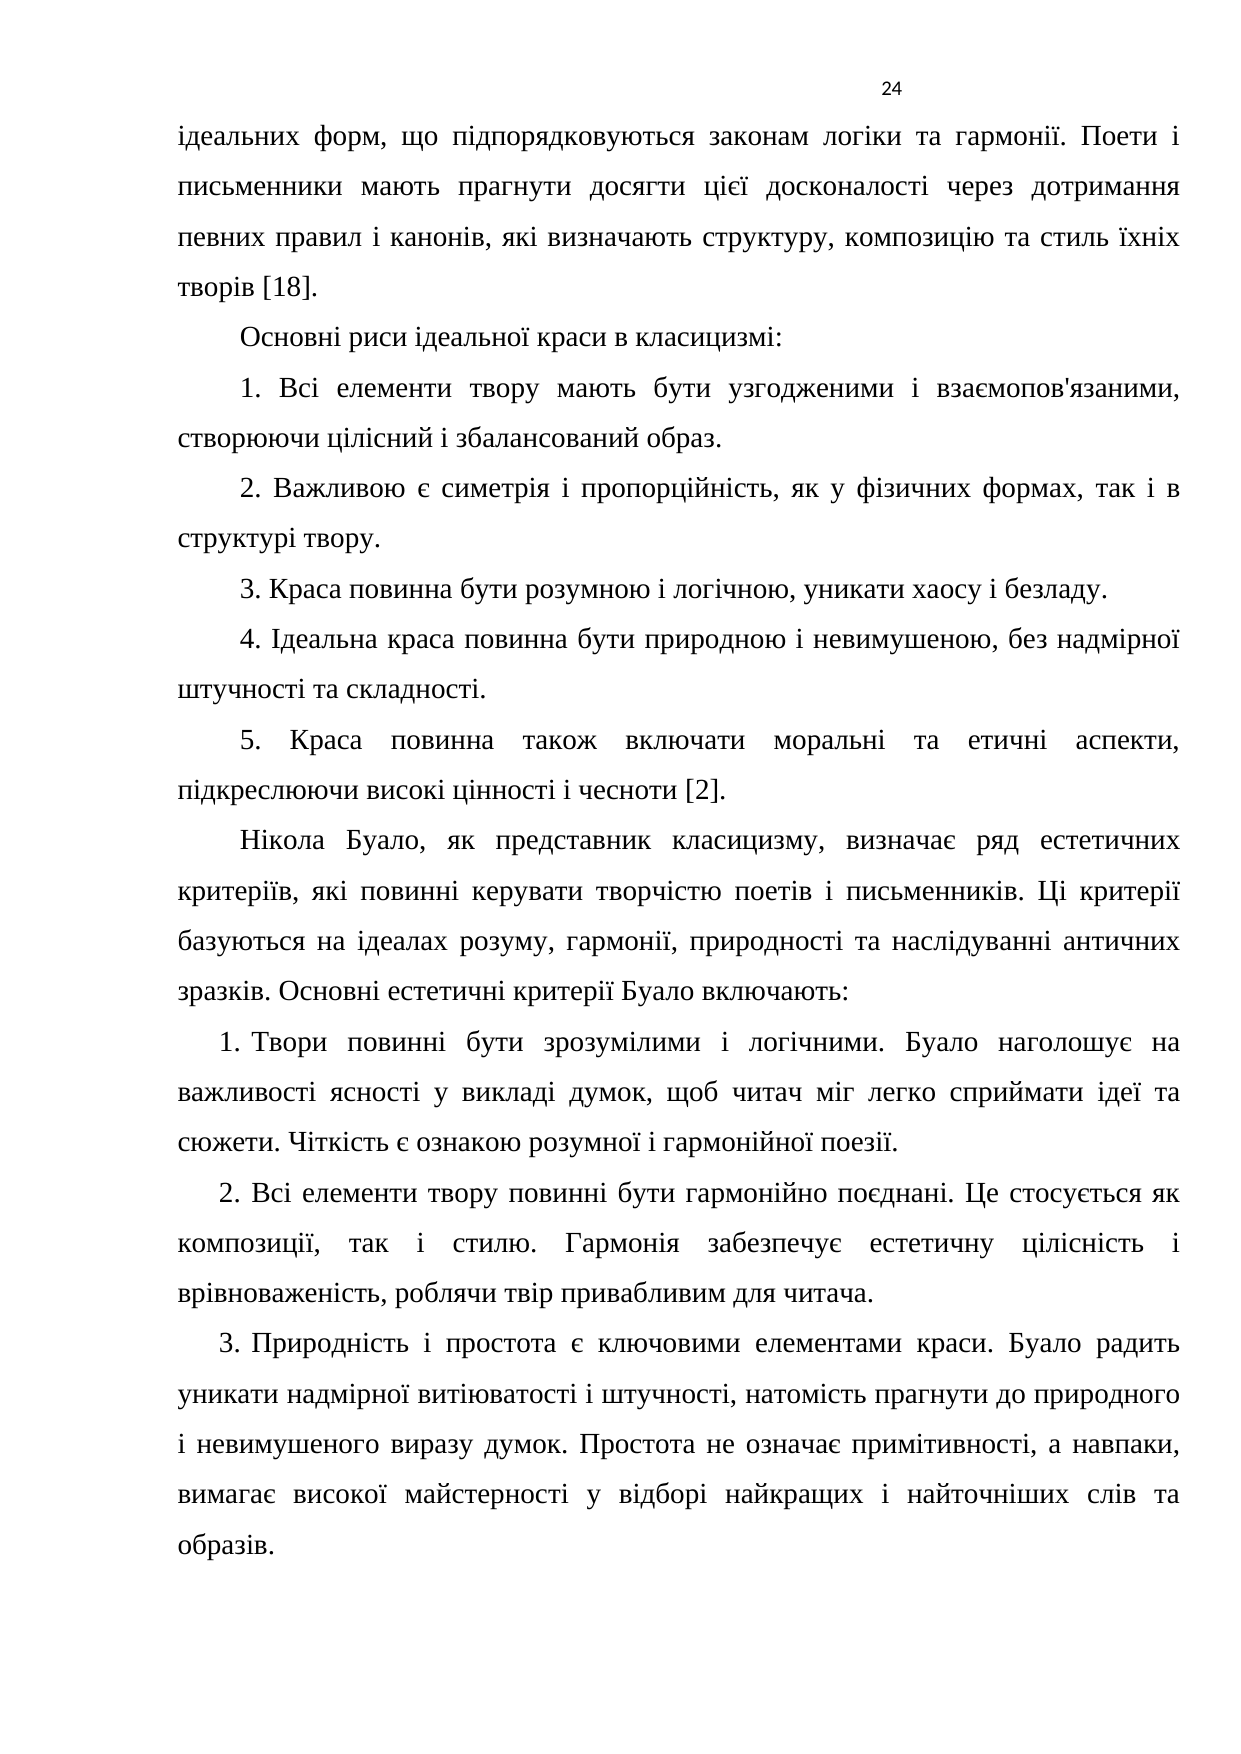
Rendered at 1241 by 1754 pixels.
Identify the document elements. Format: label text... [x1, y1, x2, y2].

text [177, 118, 1181, 303]
text Нікола Буало, як представник класицизму, визначає ряд естетичних критеріїв, які повинні керувати творчістю поетів і письменників. Ці критерії базуються на ідеалах розуму, гармонії, природності та наслідуванні античних зразків. Основні естетичні критерії Буало включають: [177, 822, 1181, 1007]
text 2. Важливою є симетрія і пропорційність, як у фізичних формах, так і в структурі твору. [177, 470, 1181, 554]
list Природність і простота є ключовими елементами краси. Буало радить уникати надмірної витіюватості і штучності, натомість прагнути до природного і невимушеного виразу думок. Простота не означає примітивності, а навпаки, вимагає високої майстерності у відборі найкращих і найточніших слів та образів. [177, 1326, 1181, 1560]
list Всі елементи твору повинні бути гармонійно поєднані. Це стосується як композиції, так і стилю. Гармонія забезпечує естетичну цілісність і врівноваженість, роблячи твір привабливим для читача. [177, 1175, 1181, 1309]
list Твори повинні бути зрозумілими і логічними. Буало наголошує на важливості ясності у викладі думок, щоб читач міг легко сприймати ідеї та сюжети. Чіткість є ознакою розумної і гармонійної поезії. [177, 1024, 1181, 1158]
text 5. Краса повинна також включати моральні та етичні аспекти, підкреслюючи високі цінності і чесноти [2]. [177, 722, 1181, 806]
text Основні риси ідеальної краси в класицизмі: [177, 319, 1181, 353]
text 4. Ідеальна краса повинна бути природною і невимушеною, без надмірної штучності та складності. [177, 621, 1181, 705]
text 1. Всі елементи твору мають бути узгодженими і взаємопов'язаними, створюючи цілісний і збалансований образ. [177, 370, 1181, 453]
text 3. Краса повинна бути розумною і логічною, уникати хаосу і безладу. [177, 571, 1181, 604]
